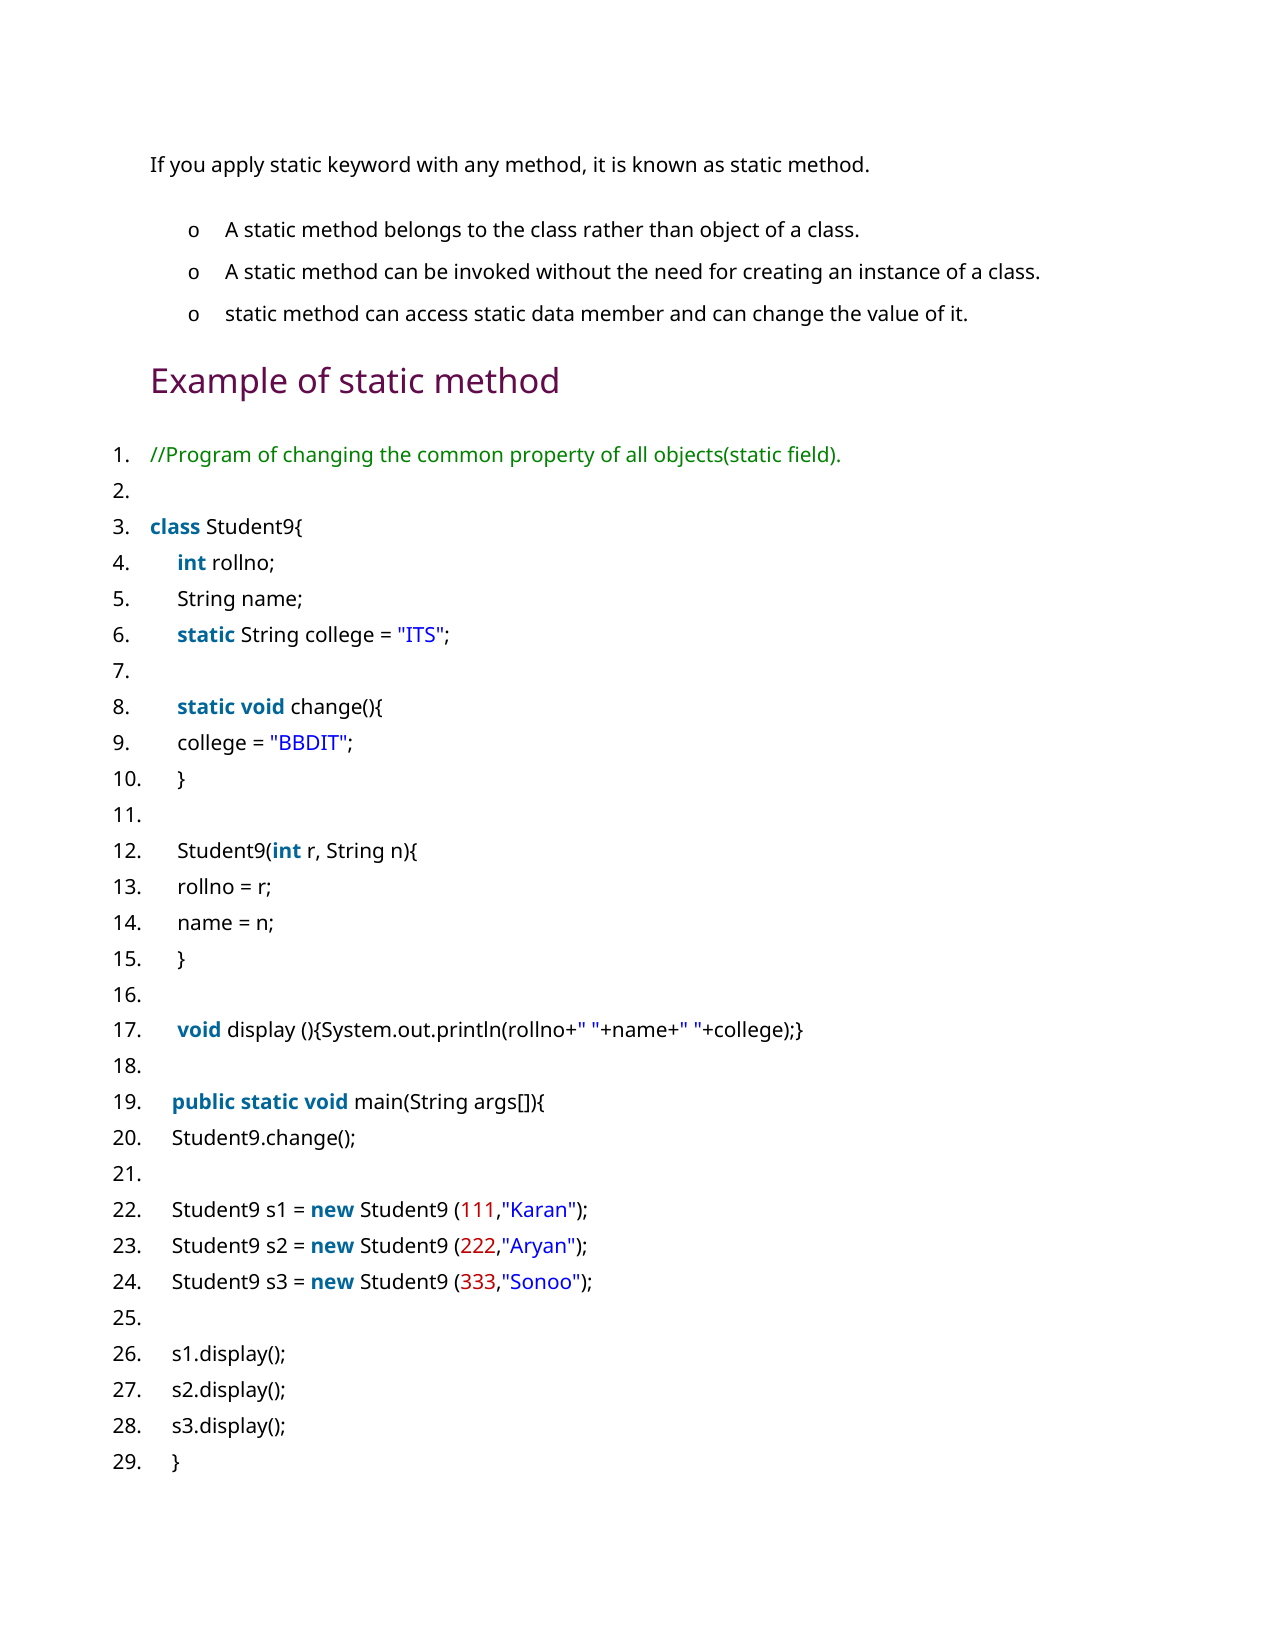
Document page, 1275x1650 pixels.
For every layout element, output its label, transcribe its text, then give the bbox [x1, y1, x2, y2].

list String name; [112, 577, 1125, 613]
list A static method can be invoked without the need for creating an instance of a class. [187, 250, 1125, 286]
list class Student9{ [112, 505, 1125, 541]
list static void change(){ [112, 685, 1125, 721]
text If you apply static keyword with any method, it is known as static method. [150, 150, 1125, 178]
list Student9.change(); [112, 1116, 1125, 1152]
list static String college = "ITS"; [112, 613, 1125, 649]
list name = n; [112, 900, 1125, 936]
list s3.display(); [112, 1403, 1125, 1439]
list public static void main(String args[]){ [112, 1080, 1125, 1116]
list s1.display(); [112, 1332, 1125, 1367]
list Student9 s1 = new Student9 (111,"Karan"); [112, 1188, 1125, 1224]
list } [112, 936, 1125, 972]
list Student9 s3 = new Student9 (333,"Sonoo"); [112, 1260, 1125, 1296]
list college = "BBDIT"; [112, 721, 1125, 757]
list } [112, 757, 1125, 792]
list Student9 s2 = new Student9 (222,"Aryan"); [112, 1224, 1125, 1260]
text Example of static method [150, 357, 1125, 404]
list static method can access static data member and can change the value of it. [187, 292, 1125, 328]
list void display (){System.out.println(rollno+" "+name+" "+college);} [112, 1008, 1125, 1044]
list int rollno; [112, 541, 1125, 577]
list Student9(int r, String n){ [112, 828, 1125, 864]
list s2.display(); [112, 1367, 1125, 1403]
list rollno = r; [112, 864, 1125, 900]
list A static method belongs to the class rather than object of a class. [187, 208, 1125, 243]
list //Program of changing the common property of all objects(static field). [112, 433, 1125, 469]
list } [112, 1439, 1125, 1475]
